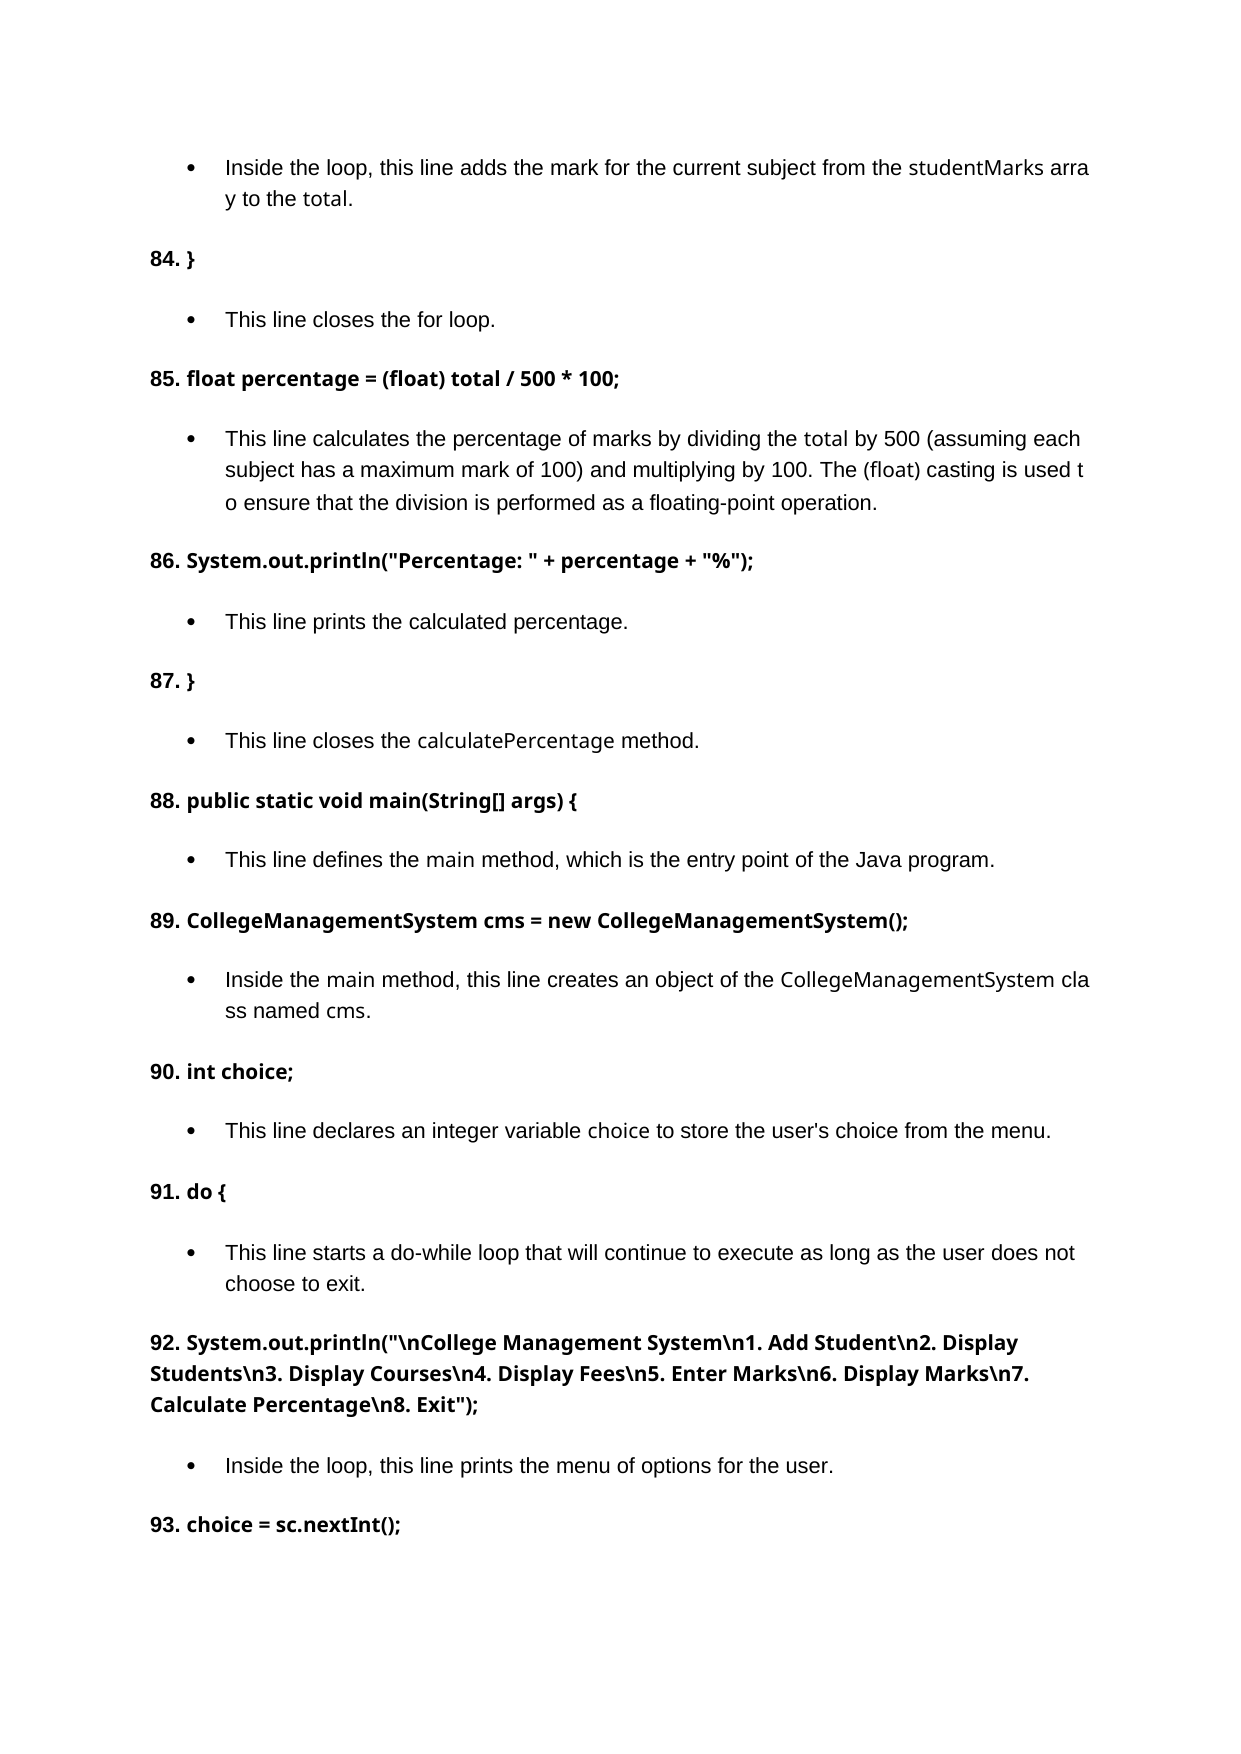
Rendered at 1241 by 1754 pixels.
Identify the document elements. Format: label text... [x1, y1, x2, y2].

text 93. choice = sc.nextInt(); [150, 1507, 1090, 1538]
text 91. do { [150, 1174, 1090, 1205]
list This line calculates the percentage of marks by dividing the total by 500 (assuming each subject has a maximum mark of 100) and multiplying by 100. The (float) casting is used to ensure that the division is performed as a floating-point operation. [187, 421, 1090, 514]
list Inside the loop, this line adds the mark for the current subject from the studentMarks array to the total. [187, 150, 1090, 212]
text 84. } [150, 242, 1090, 273]
list This line starts a do-while loop that will continue to execute as long as the user does not choose to exit. [187, 1233, 1090, 1296]
list Inside the loop, this line prints the menu of options for the user. [187, 1447, 1090, 1478]
text 90. int choice; [150, 1054, 1090, 1085]
list This line prints the calculated percentage. [187, 603, 1090, 634]
list This line closes the calculatePercentage method. [187, 723, 1090, 754]
text 92. System.out.println("\nCollege Management System\n1. Add Student\n2. Display Students\n3. Display Courses\n4. Display Fees\n5. Enter Marks\n6. Display Marks\n7. Calculate Percentage\n8. Exit"); [150, 1325, 1090, 1419]
list This line declares an integer variable choice to store the user's choice from the menu. [187, 1113, 1090, 1145]
list This line defines the main method, which is the entry point of the Java program. [187, 843, 1090, 874]
text 86. System.out.println("Percentage: " + percentage + "%"); [150, 544, 1090, 575]
text 88. public static void main(String[] args) { [150, 783, 1090, 814]
list This line closes the for loop. [187, 301, 1090, 332]
list Inside the main method, this line creates an object of the CollegeManagementSystem class named cms. [187, 962, 1090, 1025]
text 85. float percentage = (float) total / 500 * 100; [150, 361, 1090, 393]
text 89. CollegeManagementSystem cms = new CollegeManagementSystem(); [150, 903, 1090, 934]
text 87. } [150, 663, 1090, 695]
